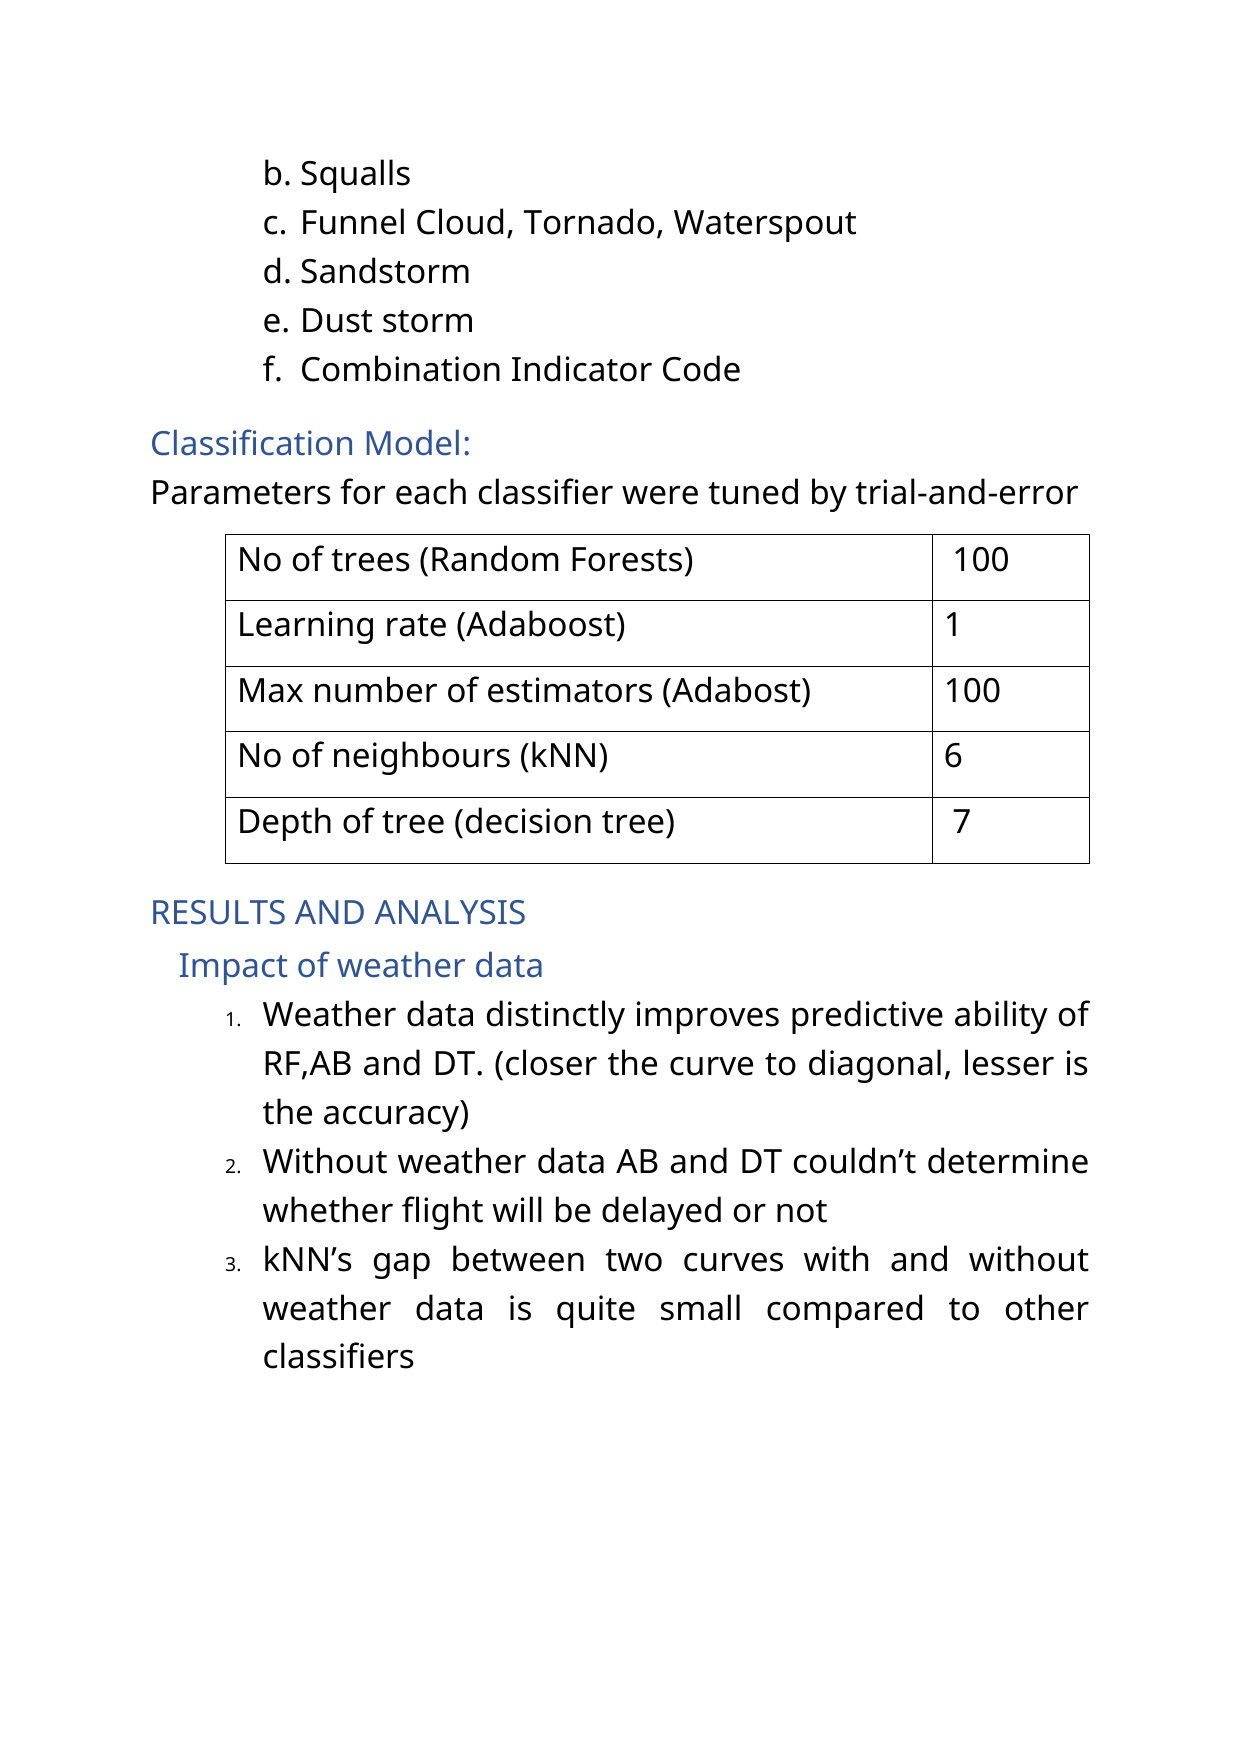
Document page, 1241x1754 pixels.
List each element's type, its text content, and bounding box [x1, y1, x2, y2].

list Squalls [262, 150, 1090, 195]
list Dust storm [262, 297, 1090, 342]
table_cell Depth of tree (decision tree) [226, 798, 932, 862]
list Without weather data AB and DT couldn’t determine whether flight will be delayed or not [225, 1137, 1090, 1232]
table_cell 1 [933, 601, 1089, 666]
table_header No of trees (Random Forests) [226, 535, 932, 600]
subtitle Impact of weather data [150, 942, 1090, 987]
list Funnel Cloud, Tornado, Waterspout [262, 199, 1090, 244]
list Combination Indicator Code [262, 346, 1090, 391]
list Sandstorm [262, 248, 1090, 293]
subtitle RESULTS AND ANALYSIS [150, 888, 1090, 934]
table_cell 7 [933, 798, 1089, 862]
table_cell 100 [933, 667, 1089, 731]
table_cell Learning rate (Adaboost) [226, 601, 932, 666]
table_cell No of neighbours (kNN) [226, 732, 932, 797]
table_header 100 [933, 535, 1089, 600]
table_cell Max number of estimators (Adabost) [226, 667, 932, 731]
text Parameters for each classifier were tuned by trial-and-error [150, 469, 1090, 514]
list kNN’s gap between two curves with and without weather data is quite small compared to other classifiers [225, 1235, 1090, 1379]
list Weather data distinctly improves predictive ability of RF,AB and DT. (closer the curve to diagonal, lesser is the accuracy) [225, 991, 1090, 1134]
subtitle Classification Model: [150, 420, 1090, 465]
table_cell 6 [933, 732, 1089, 797]
